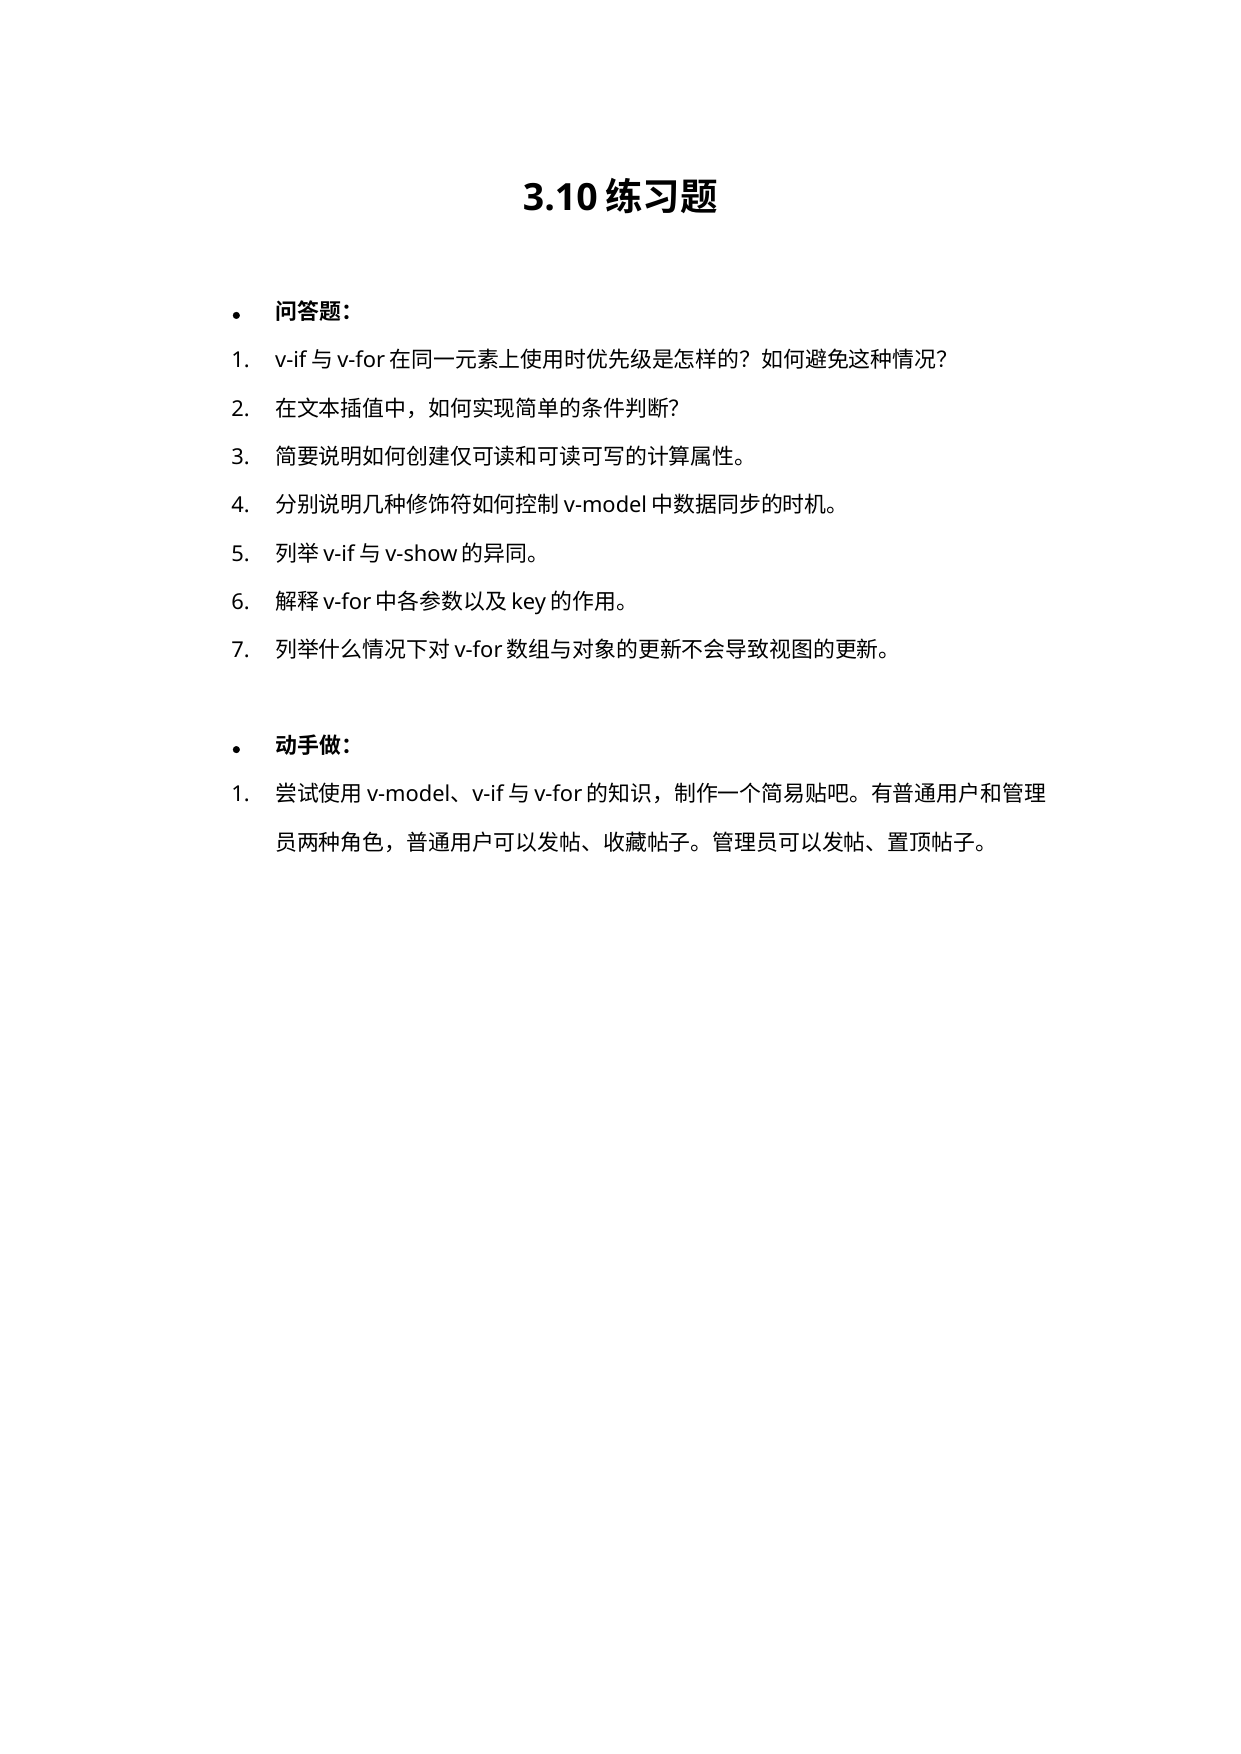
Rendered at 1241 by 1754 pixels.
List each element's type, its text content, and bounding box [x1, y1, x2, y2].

list 列举v-if与v-show的异同。 [231, 535, 1053, 568]
list 问答题： [232, 294, 1053, 326]
list v-if与v-for在同一元素上使用时优先级是怎样的？如何避免这种情况？ [231, 342, 1053, 374]
list 动手做： [232, 728, 1053, 760]
list 列举什么情况下对v-for数组与对象的更新不会导致视图的更新。 [231, 632, 1053, 664]
list 分别说明几种修饰符如何控制v-model中数据同步的时机。 [231, 487, 1053, 519]
list 简要说明如何创建仅可读和可读可写的计算属性。 [231, 439, 1053, 471]
list 在文本插值中，如何实现简单的条件判断？ [231, 390, 1053, 423]
list 解释v-for中各参数以及key的作用。 [231, 584, 1053, 616]
list 尝试使用v-model、v-if与v-for的知识，制作一个简易贴吧。有普通用户和管理员两种角色，普通用户可以发帖、收藏帖子。管理员可以发帖、置顶帖子。 [231, 776, 1053, 857]
subtitle 3.10练习题 [187, 162, 1053, 227]
